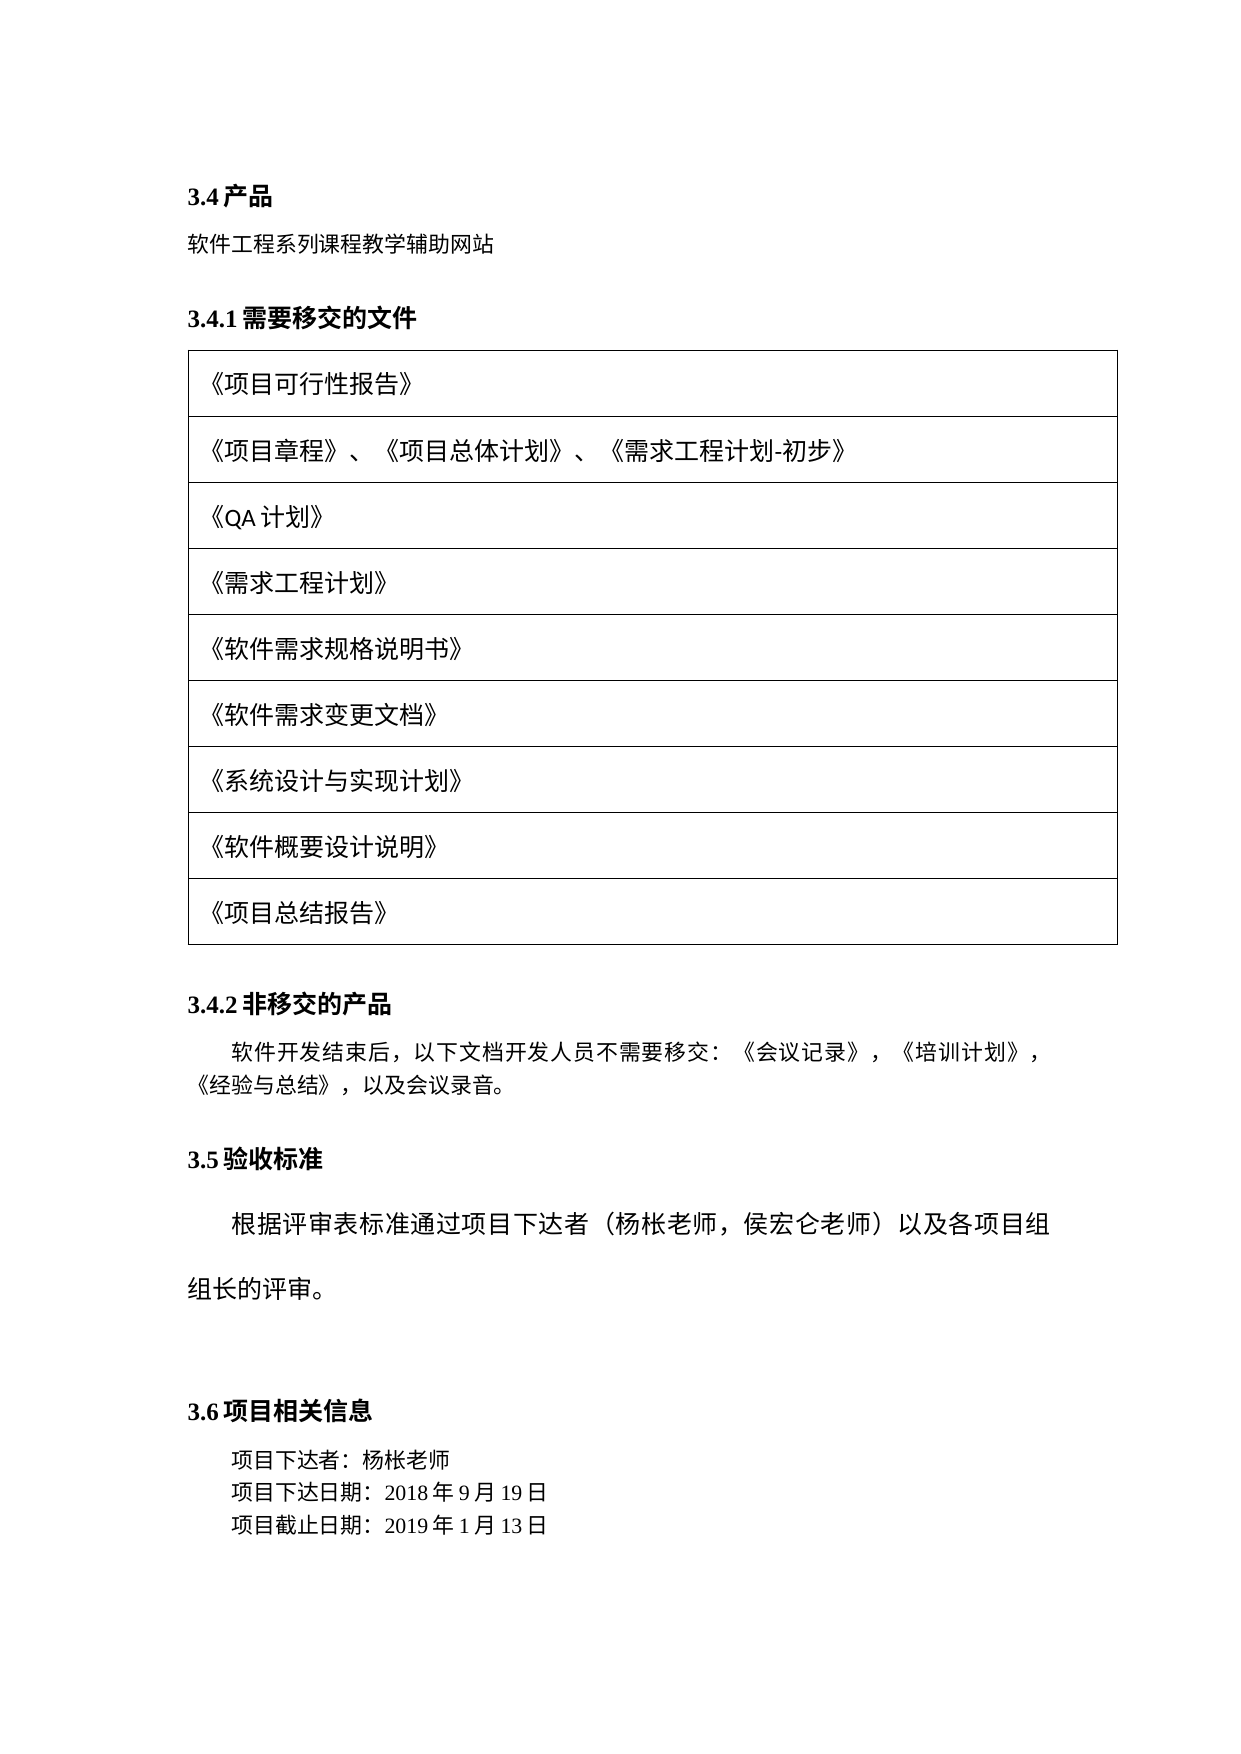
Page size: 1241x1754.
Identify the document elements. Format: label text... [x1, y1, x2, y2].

text 项目下达日期：2018年9月19日 [187, 1475, 1053, 1507]
table_header 《项目可行性报告》 [189, 351, 1117, 416]
subtitle 3.6项目相关信息 [187, 1377, 1053, 1442]
subtitle 3.4产品 [187, 162, 1053, 227]
table_cell 《软件概要设计说明》 [189, 813, 1117, 878]
text 根据评审表标准通过项目下达者（杨枨老师，侯宏仑老师）以及各项目组组长的评审。 [187, 1190, 1053, 1320]
text 项目下达者：杨枨老师 [187, 1442, 1053, 1475]
subtitle 3.5验收标准 [187, 1125, 1053, 1190]
table_cell 《软件需求变更文档》 [189, 681, 1117, 746]
text 软件开发结束后，以下文档开发人员不需要移交：《会议记录》，《培训计划》，《经验与总结》，以及会议录音。 [187, 1035, 1053, 1100]
table_cell 《QA计划》 [189, 483, 1117, 548]
table_cell 《软件需求规格说明书》 [189, 615, 1117, 680]
subtitle 3.4.2非移交的产品 [187, 970, 1053, 1035]
table_cell 《需求工程计划》 [189, 549, 1117, 614]
subtitle 3.4.1需要移交的文件 [187, 284, 1053, 349]
table_cell 《项目总结报告》 [189, 879, 1117, 944]
table_cell 《系统设计与实现计划》 [189, 747, 1117, 812]
text 软件工程系列课程教学辅助网站 [187, 227, 1053, 259]
table_cell 《项目章程》、《项目总体计划》、《需求工程计划-初步》 [189, 417, 1117, 482]
text 项目截止日期：2019年1月13日 [187, 1507, 1053, 1540]
